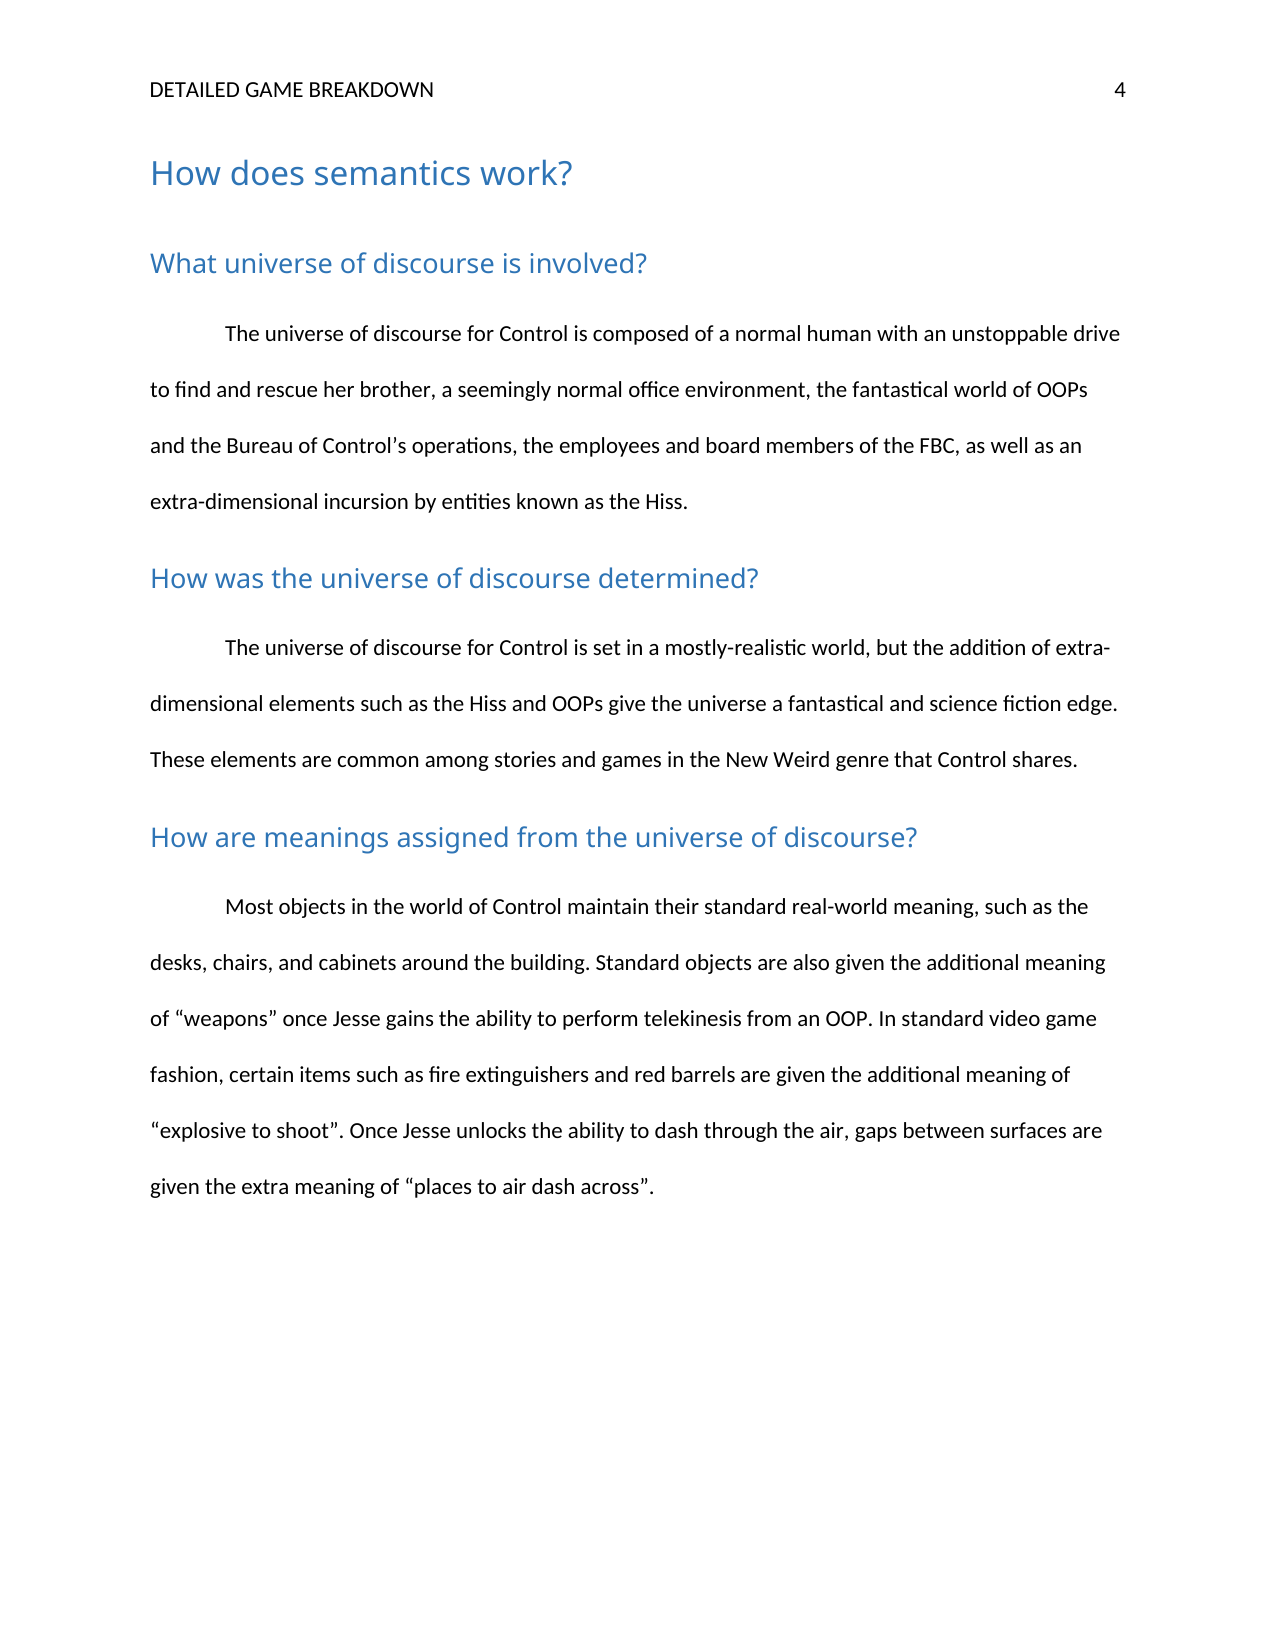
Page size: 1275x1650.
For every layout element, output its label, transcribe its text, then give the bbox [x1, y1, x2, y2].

text Most objects in the world of Control maintain their standard real-world meaning, such as the desks, chairs, and cabinets around the building. Standard objects are also given the additional meaning of “weapons” once Jesse gains the ability to perform telekinesis from an OOP. In standard video game fashion, certain items such as fire extinguishers and red barrels are given the additional meaning of “explosive to shoot”. Once Jesse unlocks the ability to dash through the air, gaps between surfaces are given the extra meaning of “places to air dash across”. [150, 892, 1125, 1200]
subtitle How does semantics work? [150, 150, 1125, 195]
subtitle What universe of discourse is involved? [150, 245, 1125, 282]
text The universe of discourse for Control is composed of a normal human with an unstoppable drive to find and rescue her brother, a seemingly normal office environment, the fantastical world of OOPs and the Bureau of Control’s operations, the employees and board members of the FBC, as well as an extra-dimensional incursion by entities known as the Hiss. [150, 319, 1125, 515]
text The universe of discourse for Control is set in a mostly-realistic world, but the addition of extra-dimensional elements such as the Hiss and OOPs give the universe a fantastical and science fiction edge. These elements are common among stories and games in the New Weird genre that Control shares. [150, 633, 1125, 773]
subtitle How are meanings assigned from the universe of discourse? [150, 818, 1125, 855]
subtitle How was the universe of discourse determined? [150, 559, 1125, 596]
